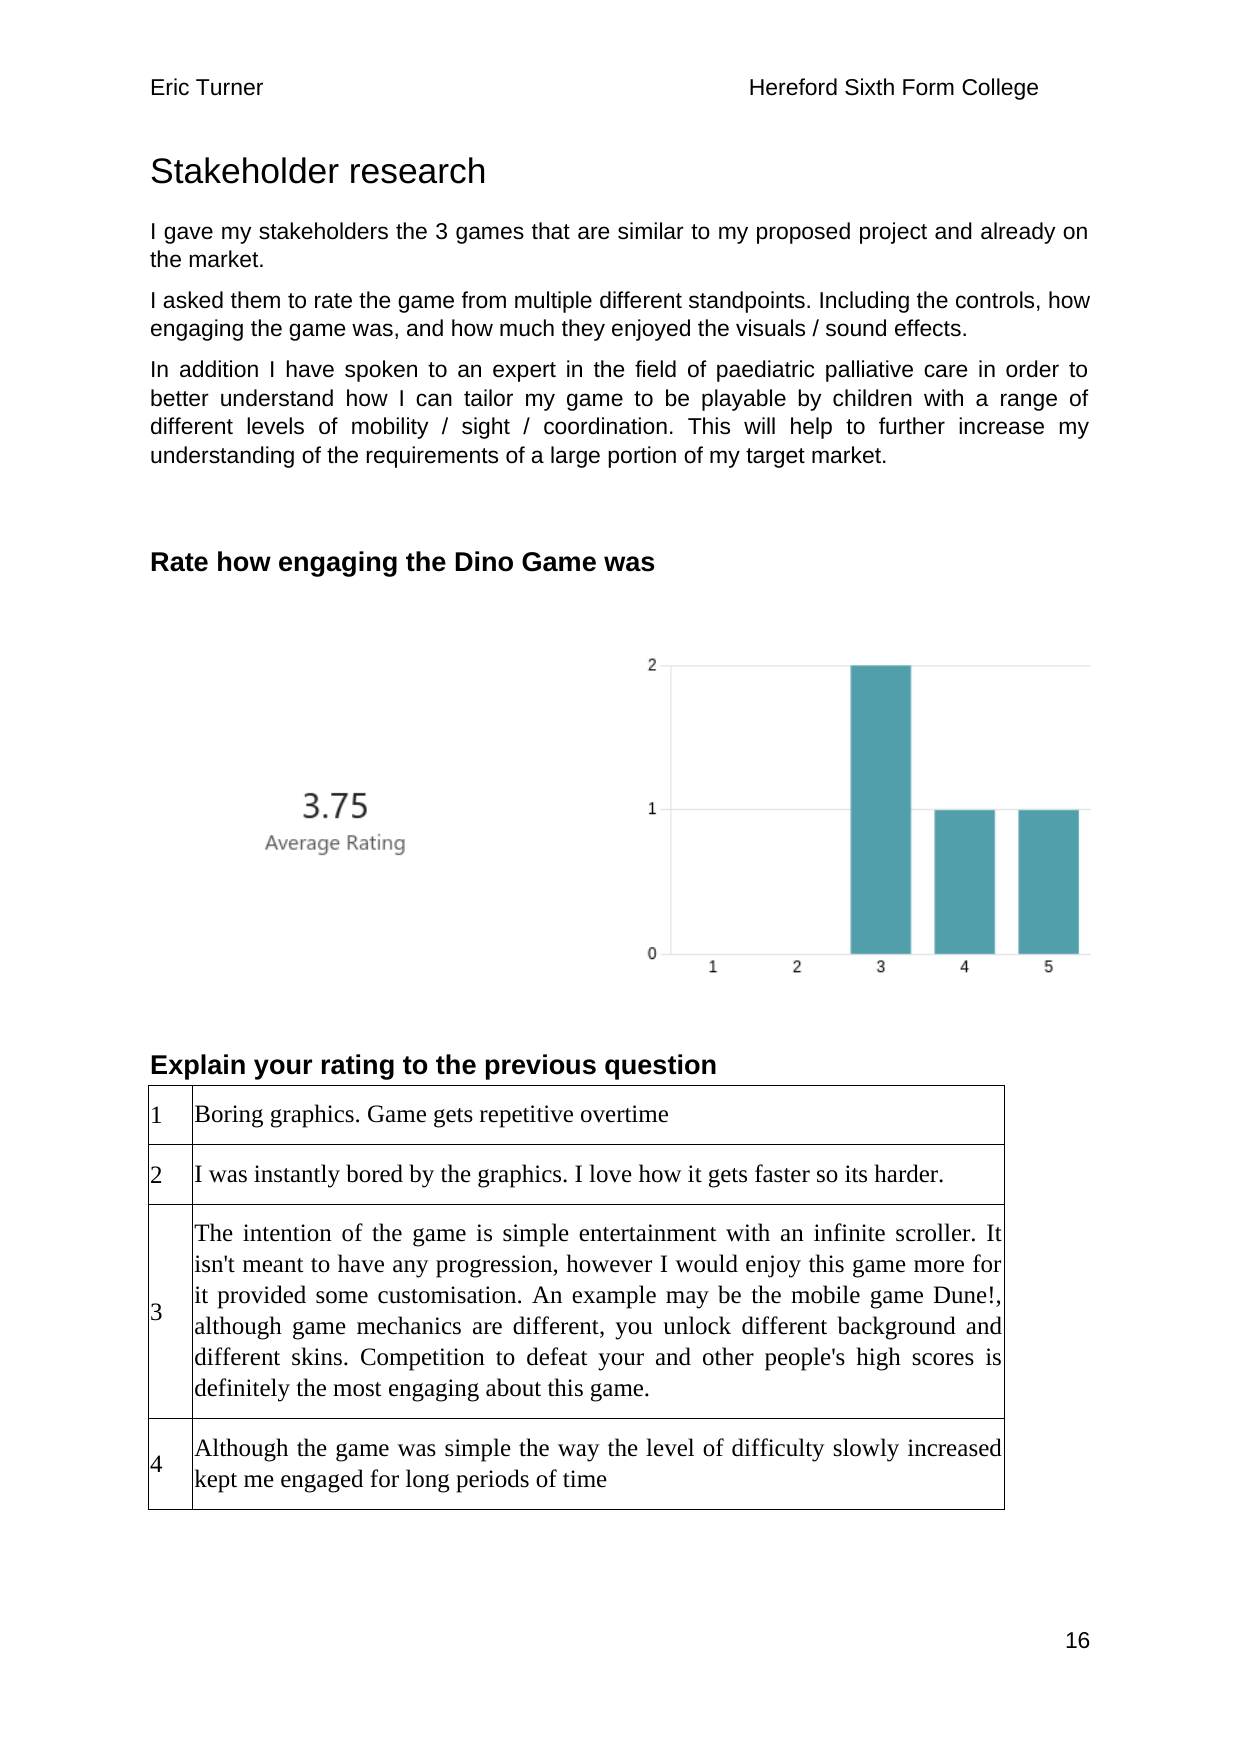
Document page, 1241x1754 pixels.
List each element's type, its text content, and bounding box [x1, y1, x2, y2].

subtitle Explain your rating to the previous question [150, 1049, 1090, 1080]
table_header 1 [149, 1086, 192, 1144]
table_cell The intention of the game is simple entertainment with an infinite scroller. It isn't meant to have any progression, however I would enjoy this game more for it provided some customisation. An example may be the mobile game Dune!, although game mechanics are different, you unlock different background and different skins. Competition to defeat your and other people's high scores is definitely the most engaging about this game. [193, 1205, 1004, 1418]
table_header Boring graphics. Game gets repetitive overtime [193, 1086, 1004, 1144]
table_cell 2 [149, 1145, 192, 1204]
table_cell Although the game was simple the way the level of difficulty slowly increased kept me engaged for long periods of time [193, 1419, 1004, 1509]
text I asked them to rate the game from multiple different standpoints. Including the controls, how engaging the game was, and how much they enjoyed the visuals / sound effects. [150, 287, 1090, 342]
table_cell I was instantly bored by the graphics. I love how it gets faster so its harder. [193, 1145, 1004, 1204]
subtitle Rate how engaging the Dino Game was [150, 546, 1090, 577]
text In addition I have spoken to an expert in the field of paediatric palliative care in order to better understand how I can tailor my game to be playable by children with a range of different levels of mobility / sight / coordination. This will help to further increase my understanding of the requirements of a large portion of my target market. [150, 356, 1090, 468]
text I gave my stakeholders the 3 games that are similar to my proposed project and already on the market. [150, 218, 1090, 272]
subtitle Stakeholder research [150, 150, 1090, 191]
table_cell 3 [149, 1205, 192, 1418]
table_cell 4 [149, 1419, 192, 1509]
picture [150, 582, 1125, 1012]
